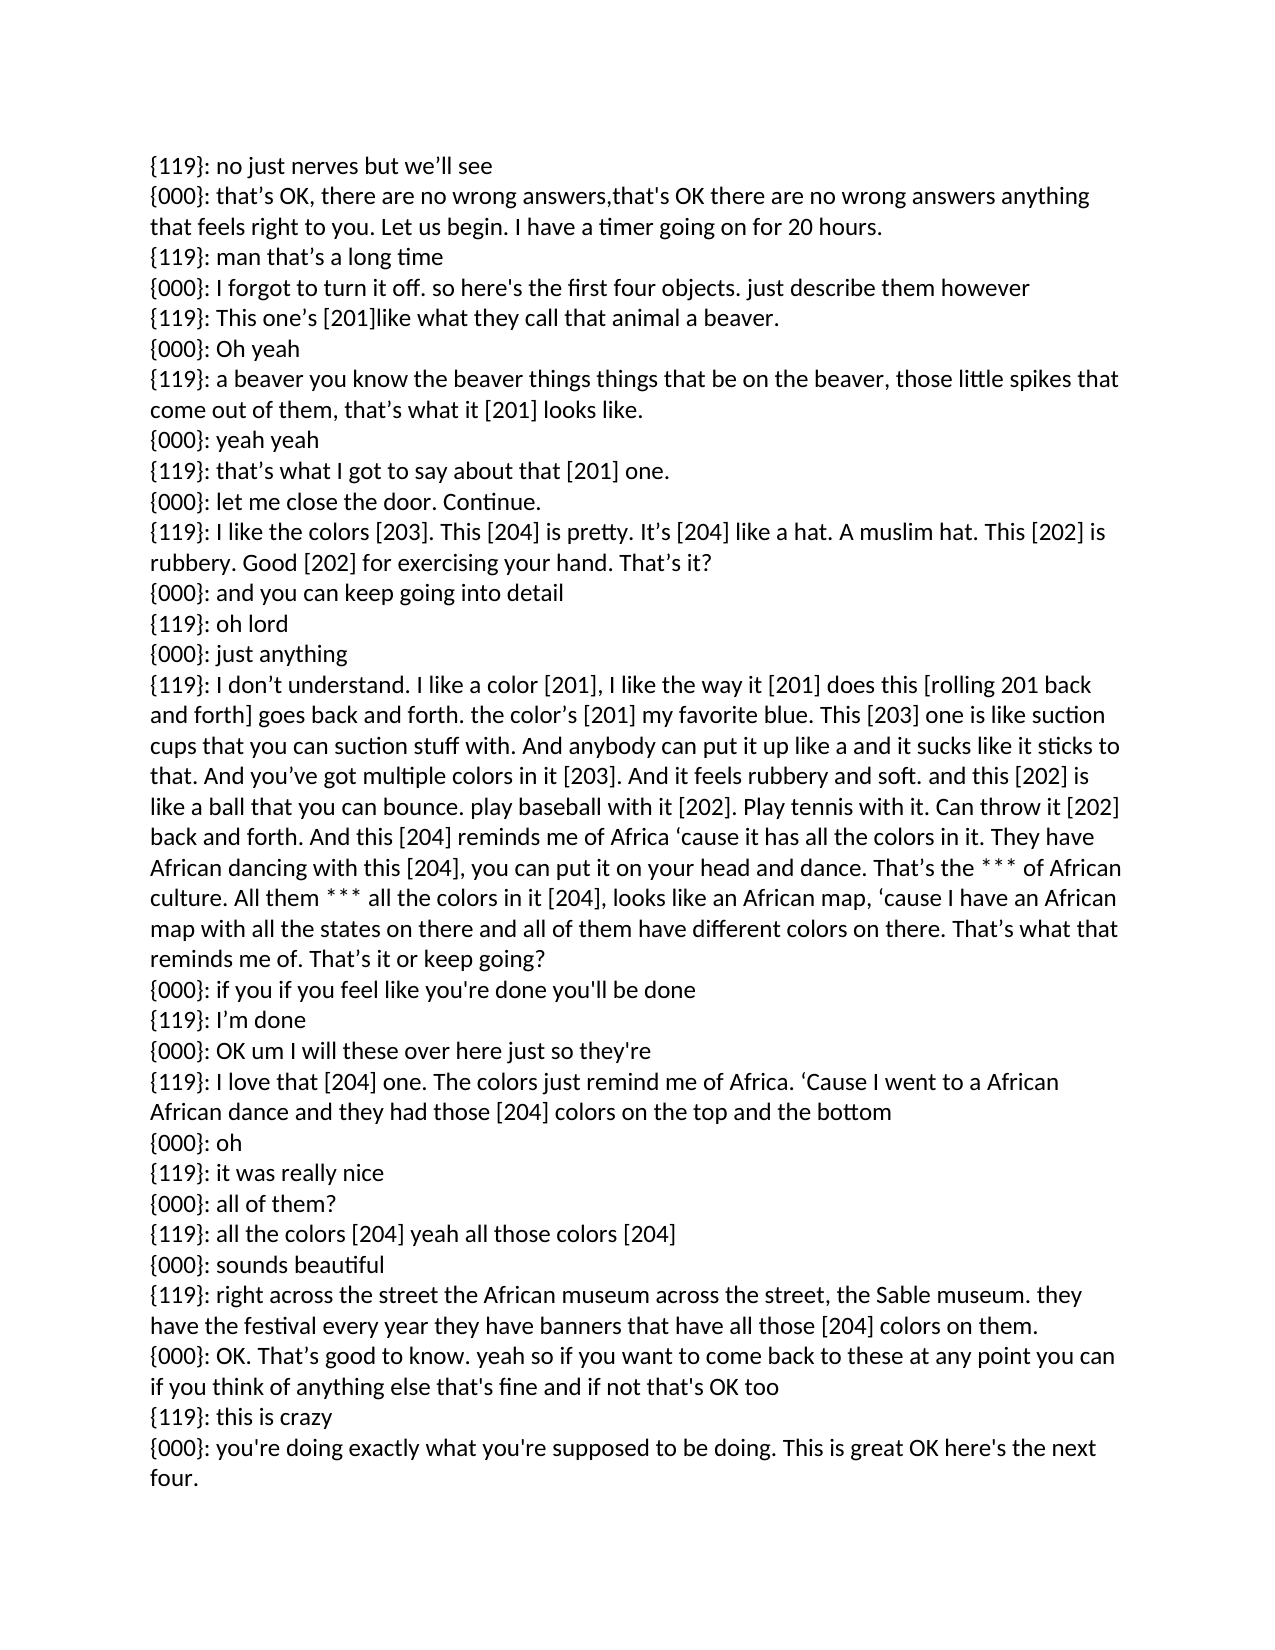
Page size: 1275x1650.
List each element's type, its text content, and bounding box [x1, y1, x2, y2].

text {000}: I forgot to turn it off. so here's the first four objects. just describe them however [150, 272, 1125, 303]
text {000}: you're doing exactly what you're supposed to be doing. This is great OK here's the next four. [150, 1432, 1125, 1493]
text {000}: just anything [150, 638, 1125, 669]
text {119}: This one’s [201]like what they call that animal a beaver. [150, 303, 1125, 333]
text {119}: oh lord [150, 608, 1125, 638]
text {119}: I love that [204] one. The colors just remind me of Africa. ‘Cause I went to a African African dance and they had those [204] colors on the top and the bottom [150, 1066, 1125, 1127]
text {119}: all the colors [204] yeah all those colors [204] [150, 1218, 1125, 1249]
text {119}: man that’s a long time [150, 242, 1125, 272]
text {000}: and you can keep going into detail [150, 577, 1125, 608]
text {119}: I like the colors [203]. This [204] is pretty. It’s [204] like a hat. A muslim hat. This [202] is rubbery. Good [202] for exercising your hand. That’s it? [150, 516, 1125, 577]
text {119}: it was really nice [150, 1157, 1125, 1188]
text {119}: I’m done [150, 1004, 1125, 1035]
text {000}: all of them? [150, 1188, 1125, 1218]
text {119}: right across the street the African museum across the street, the Sable museum. they have the festival every year they have banners that have all those [204] colors on them. [150, 1279, 1125, 1340]
text {119}: this is crazy [150, 1401, 1125, 1432]
text {000}: oh [150, 1127, 1125, 1157]
text {000}: sounds beautiful [150, 1249, 1125, 1279]
text {000}: let me close the door. Continue. [150, 486, 1125, 516]
text {119}: a beaver you know the beaver things things that be on the beaver, those little spikes that come out of them, that’s what it [201] looks like. [150, 364, 1125, 425]
text {000}: Oh yeah [150, 333, 1125, 364]
text {119}: no just nerves but we’ll see [150, 150, 1125, 181]
text {119}: I don’t understand. I like a color [201], I like the way it [201] does this [rolling 201 back and forth] goes back and forth. the color’s [201] my favorite blue. This [203] one is like suction cups that you can suction stuff with. And anybody can put it up like a and it sucks like it sticks to that. And you’ve got multiple colors in it [203]. And it feels rubbery and soft. and this [202] is like a ball that you can bounce. play baseball with it [202]. Play tennis with it. Can throw it [202] back and forth. And this [204] reminds me of Africa ‘cause it has all the colors in it. They have African dancing with this [204], you can put it on your head and dance. That’s the *** of African culture. All them *** all the colors in it [204], looks like an African map, ‘cause I have an African map with all the states on there and all of them have different colors on there. That’s what that reminds me of. That’s it or keep going? [150, 669, 1125, 974]
text {119}: that’s what I got to say about that [201] one. [150, 455, 1125, 486]
text {000}: OK um I will these over here just so they're [150, 1035, 1125, 1066]
text {000}: if you if you feel like you're done you'll be done [150, 974, 1125, 1004]
text {000}: that’s OK, there are no wrong answers,that's OK there are no wrong answers anything that feels right to you. Let us begin. I have a timer going on for 20 hours. [150, 181, 1125, 242]
text {000}: yeah yeah [150, 425, 1125, 455]
text {000}: OK. That’s good to know. yeah so if you want to come back to these at any point you can if you think of anything else that's fine and if not that's OK too [150, 1340, 1125, 1401]
